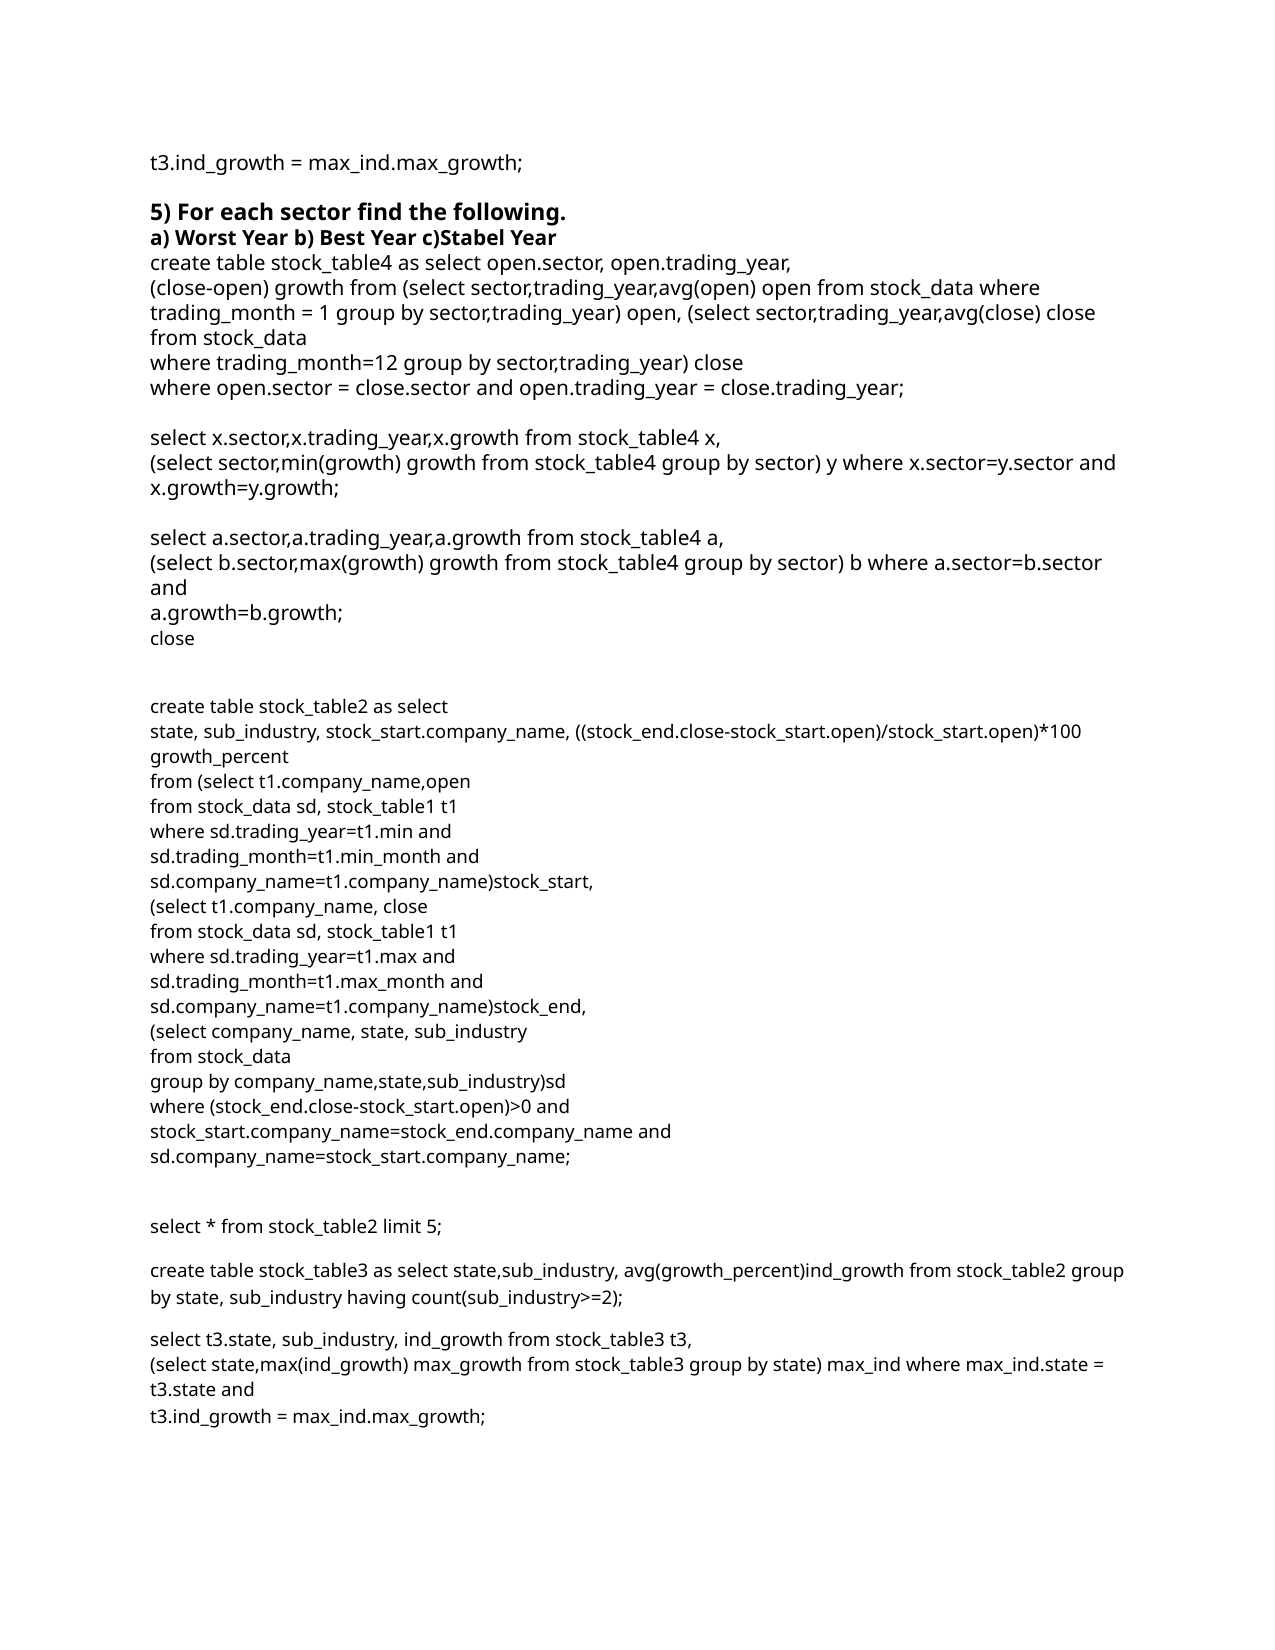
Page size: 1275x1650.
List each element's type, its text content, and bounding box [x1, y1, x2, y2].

text create table stock_table4 as select open.sector, open.trading_year, [150, 250, 1125, 275]
text select * from stock_table2 limit 5; [150, 1212, 1125, 1239]
text (select state,max(ind_growth) max_growth from stock_table3 group by state) max_ind where max_ind.state = t3.state and [150, 1352, 1125, 1402]
text select t3.state, sub_industry, ind_growth from stock_table3 t3, [150, 1327, 1125, 1352]
text sd.company_name=stock_start.company_name; [150, 1144, 1125, 1169]
text 5) For each sector find the following. [150, 200, 1125, 225]
text where sd.trading_year=t1.min and [150, 819, 1125, 844]
text sd.company_name=t1.company_name)stock_start, [150, 869, 1125, 894]
text group by company_name,state,sub_industry)sd [150, 1069, 1125, 1094]
text (select b.sector,max(growth) growth from stock_table4 group by sector) b where a.sector=b.sector and [150, 550, 1125, 600]
text create table stock_table2 as select [150, 694, 1125, 719]
text state, sub_industry, stock_start.company_name, ((stock_end.close-stock_start.open)/stock_start.open)*100 growth_percent [150, 719, 1125, 769]
text from stock_data sd, stock_table1 t1 [150, 919, 1125, 944]
text sd.trading_month=t1.min_month and [150, 844, 1125, 869]
text where open.sector = close.sector and open.trading_year = close.trading_year; [150, 375, 1125, 400]
text (select company_name, state, sub_industry [150, 1019, 1125, 1044]
text t3.ind_growth = max_ind.max_growth; [150, 1402, 1125, 1428]
text where (stock_end.close-stock_start.open)>0 and [150, 1094, 1125, 1119]
text a) Worst Year b) Best Year c)Stabel Year [150, 225, 1125, 250]
text from (select t1.company_name,open [150, 769, 1125, 794]
text where trading_month=12 group by sector,trading_year) close [150, 350, 1125, 375]
text sd.trading_month=t1.max_month and [150, 969, 1125, 994]
text close [150, 625, 1125, 650]
text (select sector,min(growth) growth from stock_table4 group by sector) y where x.sector=y.sector and x.growth=y.growth; [150, 450, 1125, 500]
text select a.sector,a.trading_year,a.growth from stock_table4 a, [150, 525, 1125, 550]
text (close-open) growth from (select sector,trading_year,avg(open) open from stock_data where trading_month = 1 group by sector,trading_year) open, (select sector,trading_year,avg(close) close from stock_data [150, 275, 1125, 350]
text where sd.trading_year=t1.max and [150, 944, 1125, 969]
text a.growth=b.growth; [150, 600, 1125, 625]
text t3.ind_growth = max_ind.max_growth; [150, 150, 1125, 175]
text create table stock_table3 as select state,sub_industry, avg(growth_percent)ind_growth from stock_table2 group by state, sub_industry having count(sub_industry>=2); [150, 1256, 1125, 1310]
text from stock_data sd, stock_table1 t1 [150, 794, 1125, 819]
text stock_start.company_name=stock_end.company_name and [150, 1119, 1125, 1144]
text sd.company_name=t1.company_name)stock_end, [150, 994, 1125, 1019]
text select x.sector,x.trading_year,x.growth from stock_table4 x, [150, 425, 1125, 450]
text from stock_data [150, 1044, 1125, 1069]
text (select t1.company_name, close [150, 894, 1125, 919]
